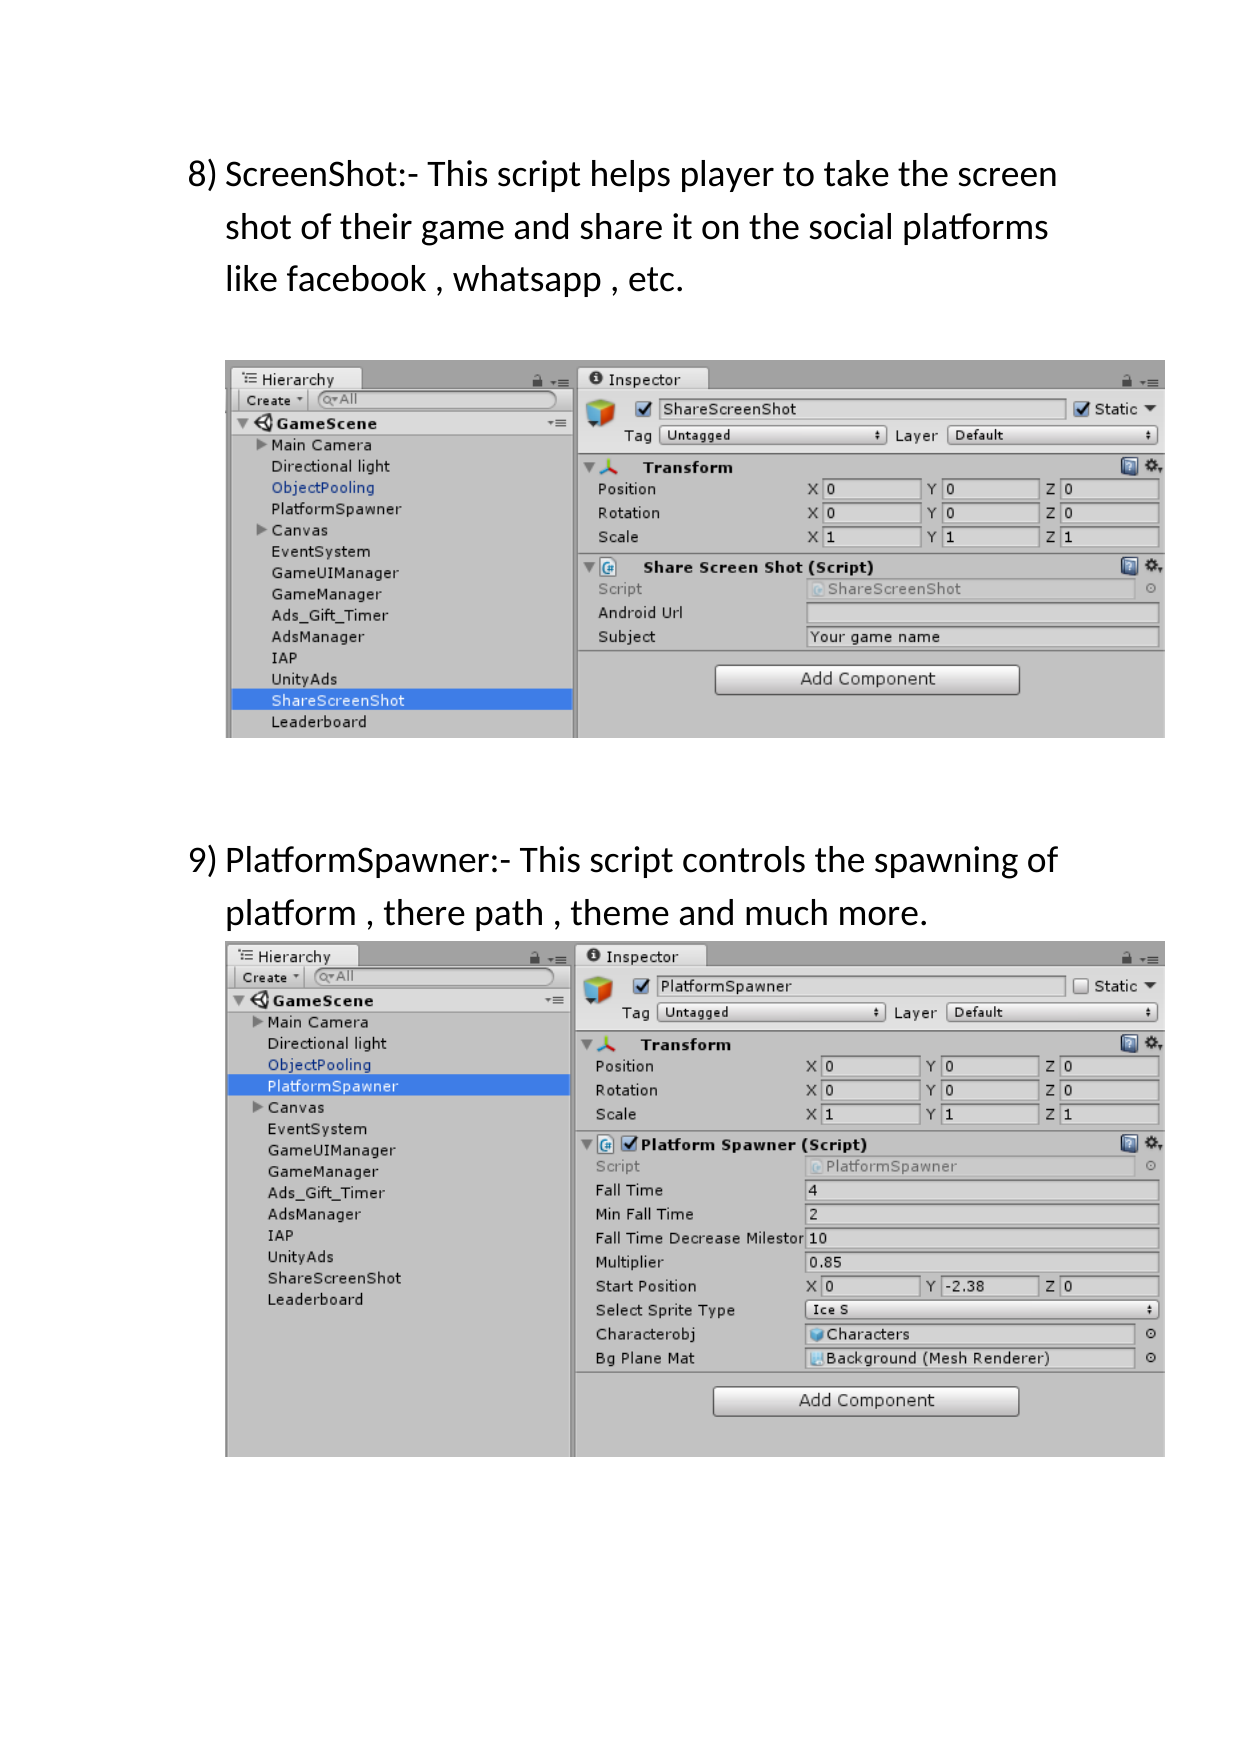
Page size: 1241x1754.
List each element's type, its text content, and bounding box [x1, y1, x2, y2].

list ScreenShot:- This script helps player to take the screen shot of their game and share it on the social platforms like facebook , whatsapp , etc. [187, 150, 1090, 301]
picture [225, 941, 1165, 1457]
list PlatformSpawner:- This script controls the spawning of platform , there path , theme and much more. [187, 836, 1090, 934]
picture [225, 360, 1165, 738]
